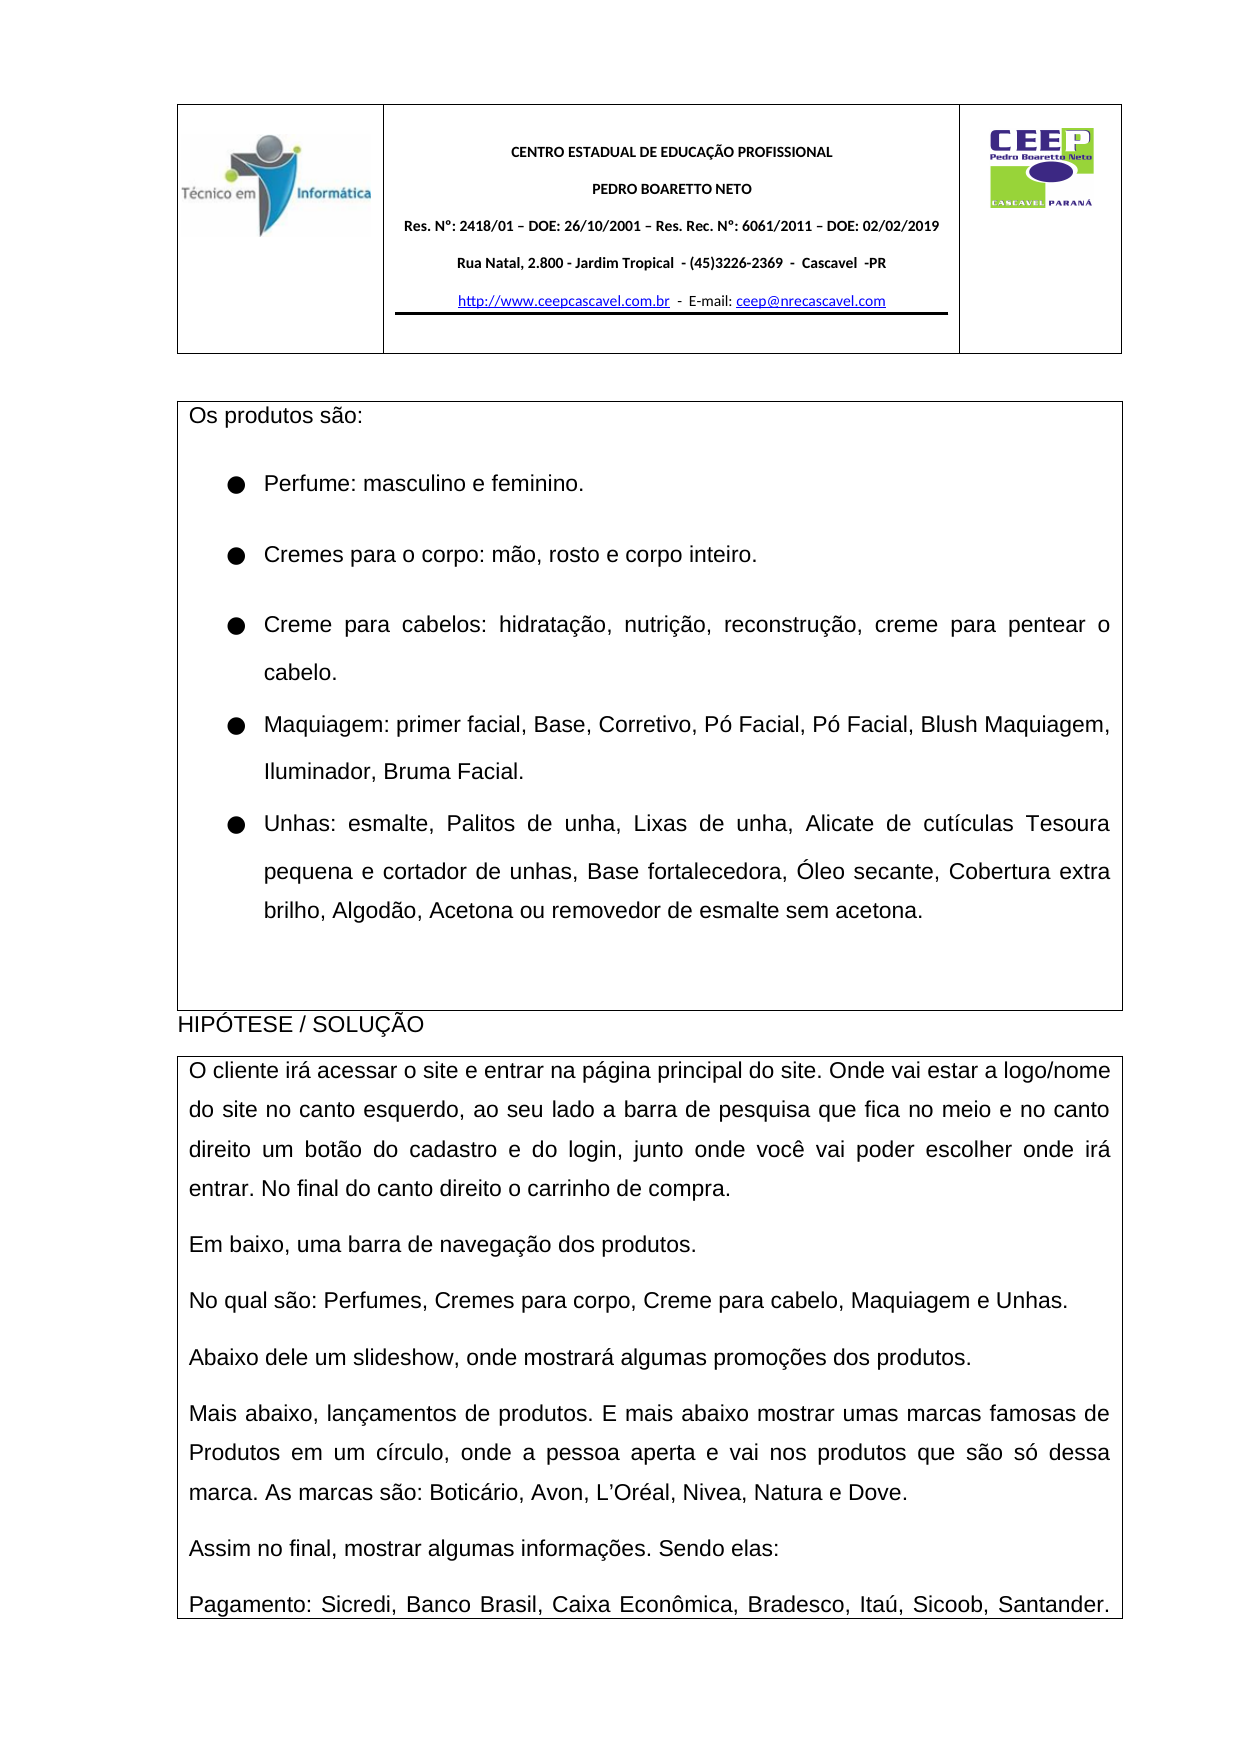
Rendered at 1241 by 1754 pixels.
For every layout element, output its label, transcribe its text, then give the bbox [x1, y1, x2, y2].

picture [989, 128, 1094, 208]
picture [181, 134, 371, 237]
text HIPÓTESE / SOLUÇÃO [177, 1011, 1122, 1037]
